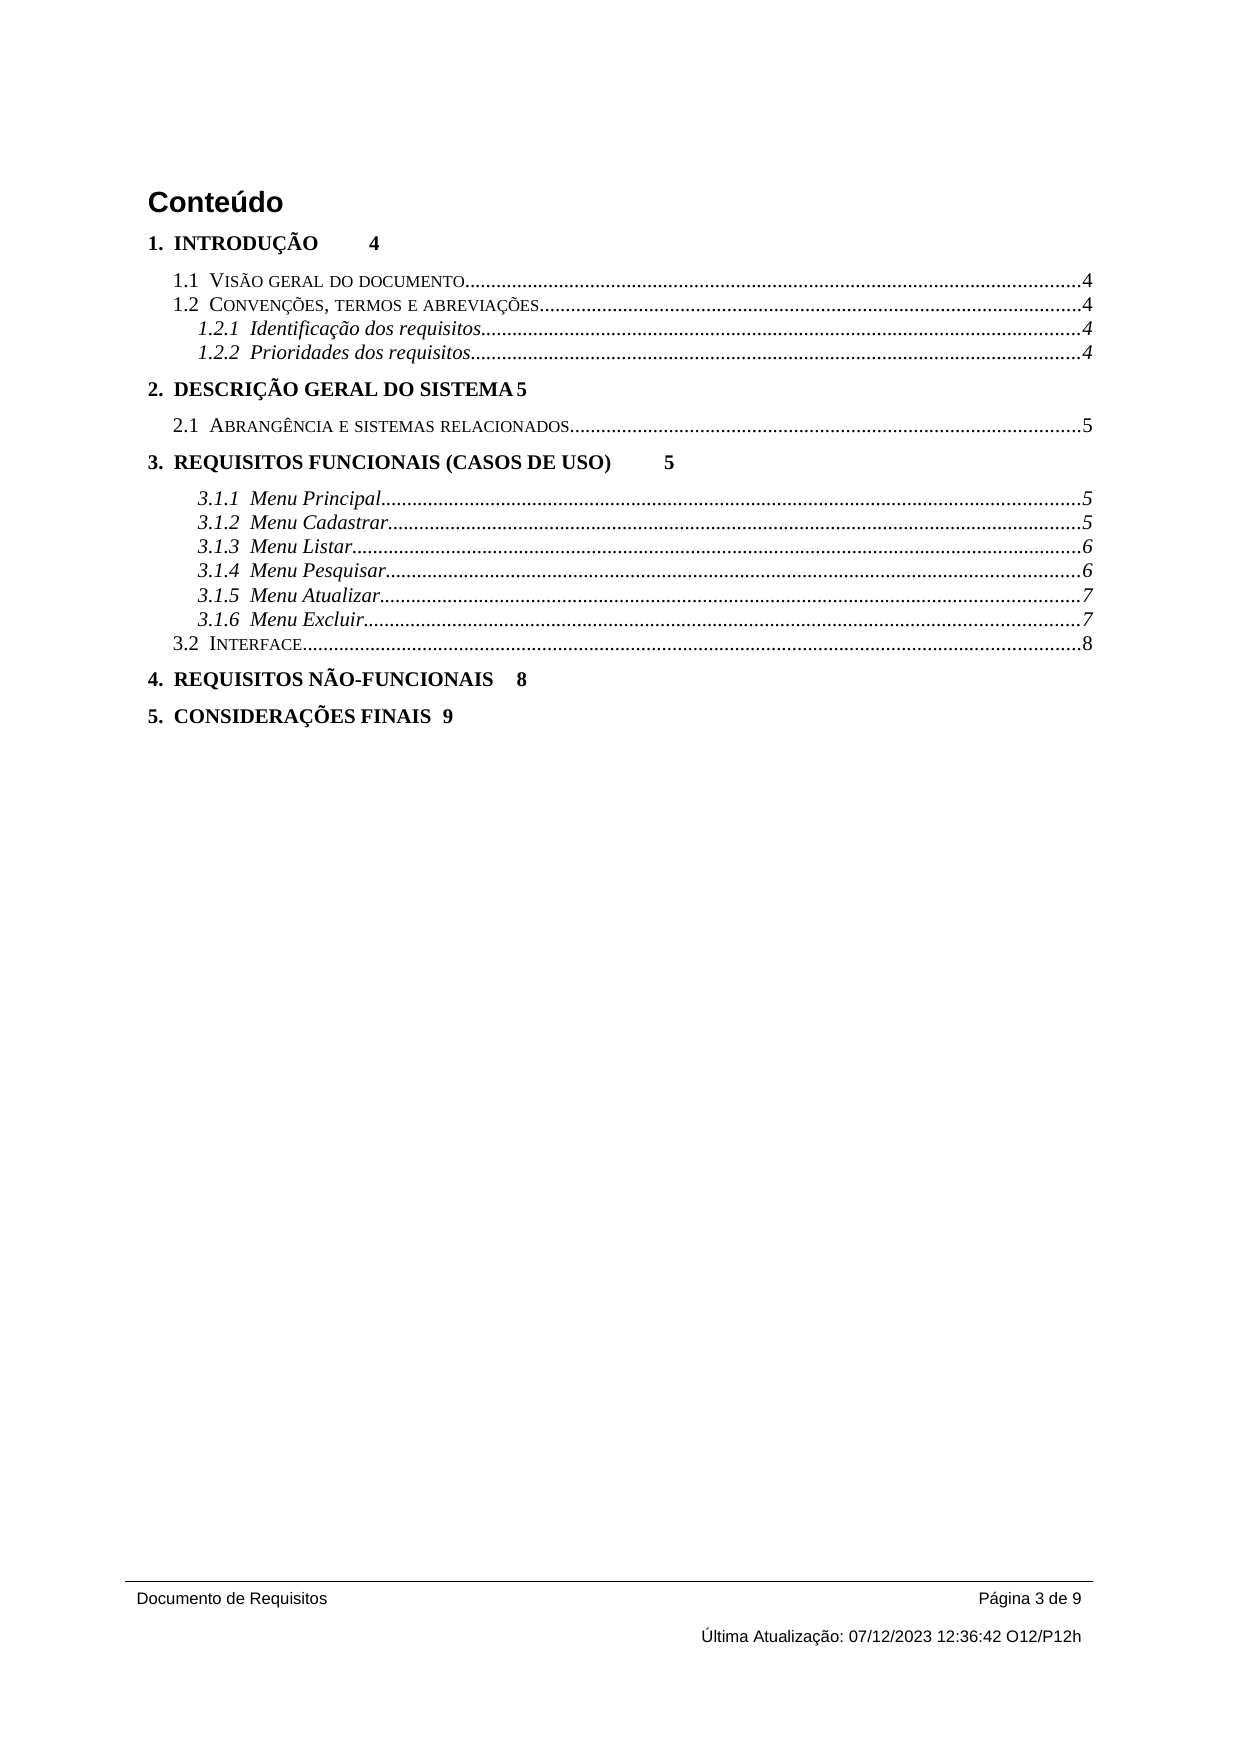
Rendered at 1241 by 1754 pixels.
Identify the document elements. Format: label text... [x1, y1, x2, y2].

list Conteúdo [148, 185, 1092, 219]
